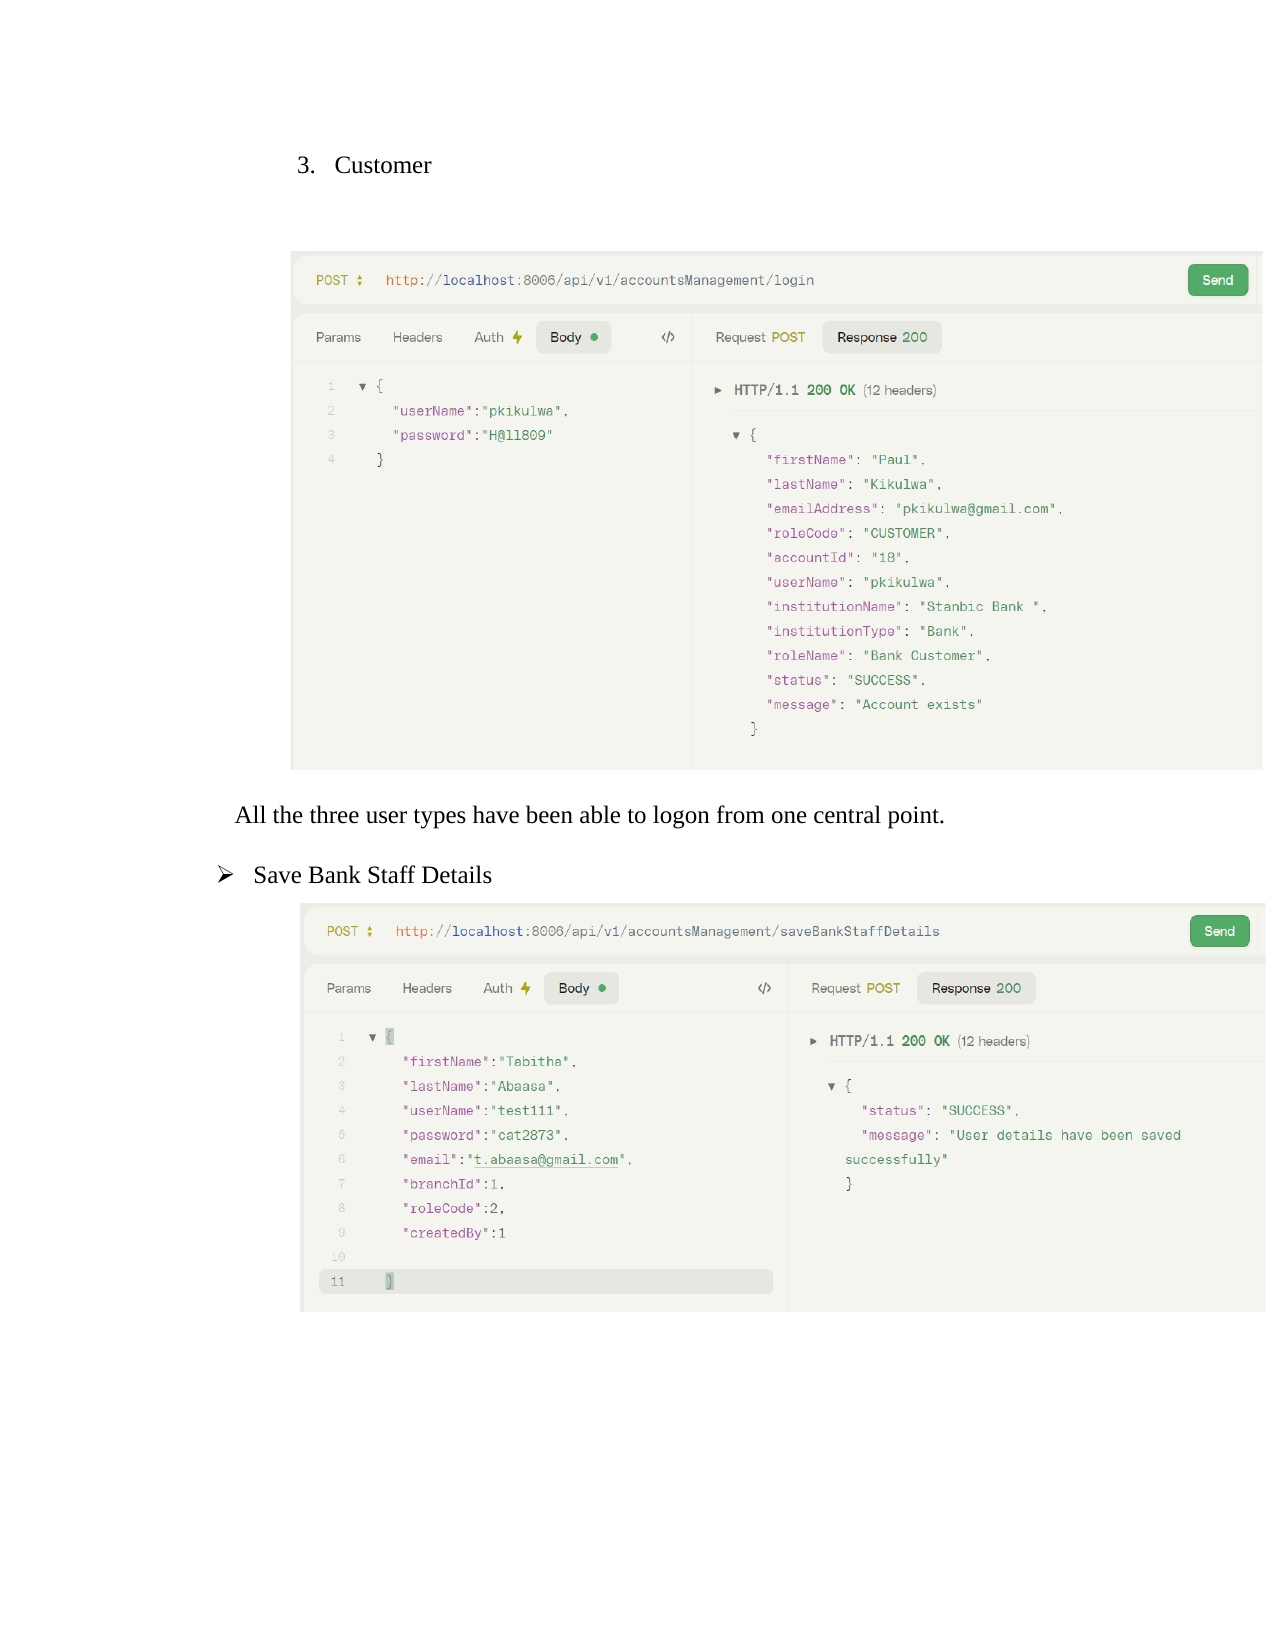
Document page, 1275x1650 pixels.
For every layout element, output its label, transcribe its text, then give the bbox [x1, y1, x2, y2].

list Save Bank Staff Details [216, 860, 1172, 889]
text All the three user types have been able to logon from one central point. [66, 801, 1172, 829]
picture [290, 251, 1263, 770]
list Customer [297, 150, 1172, 179]
picture [300, 903, 1266, 1312]
